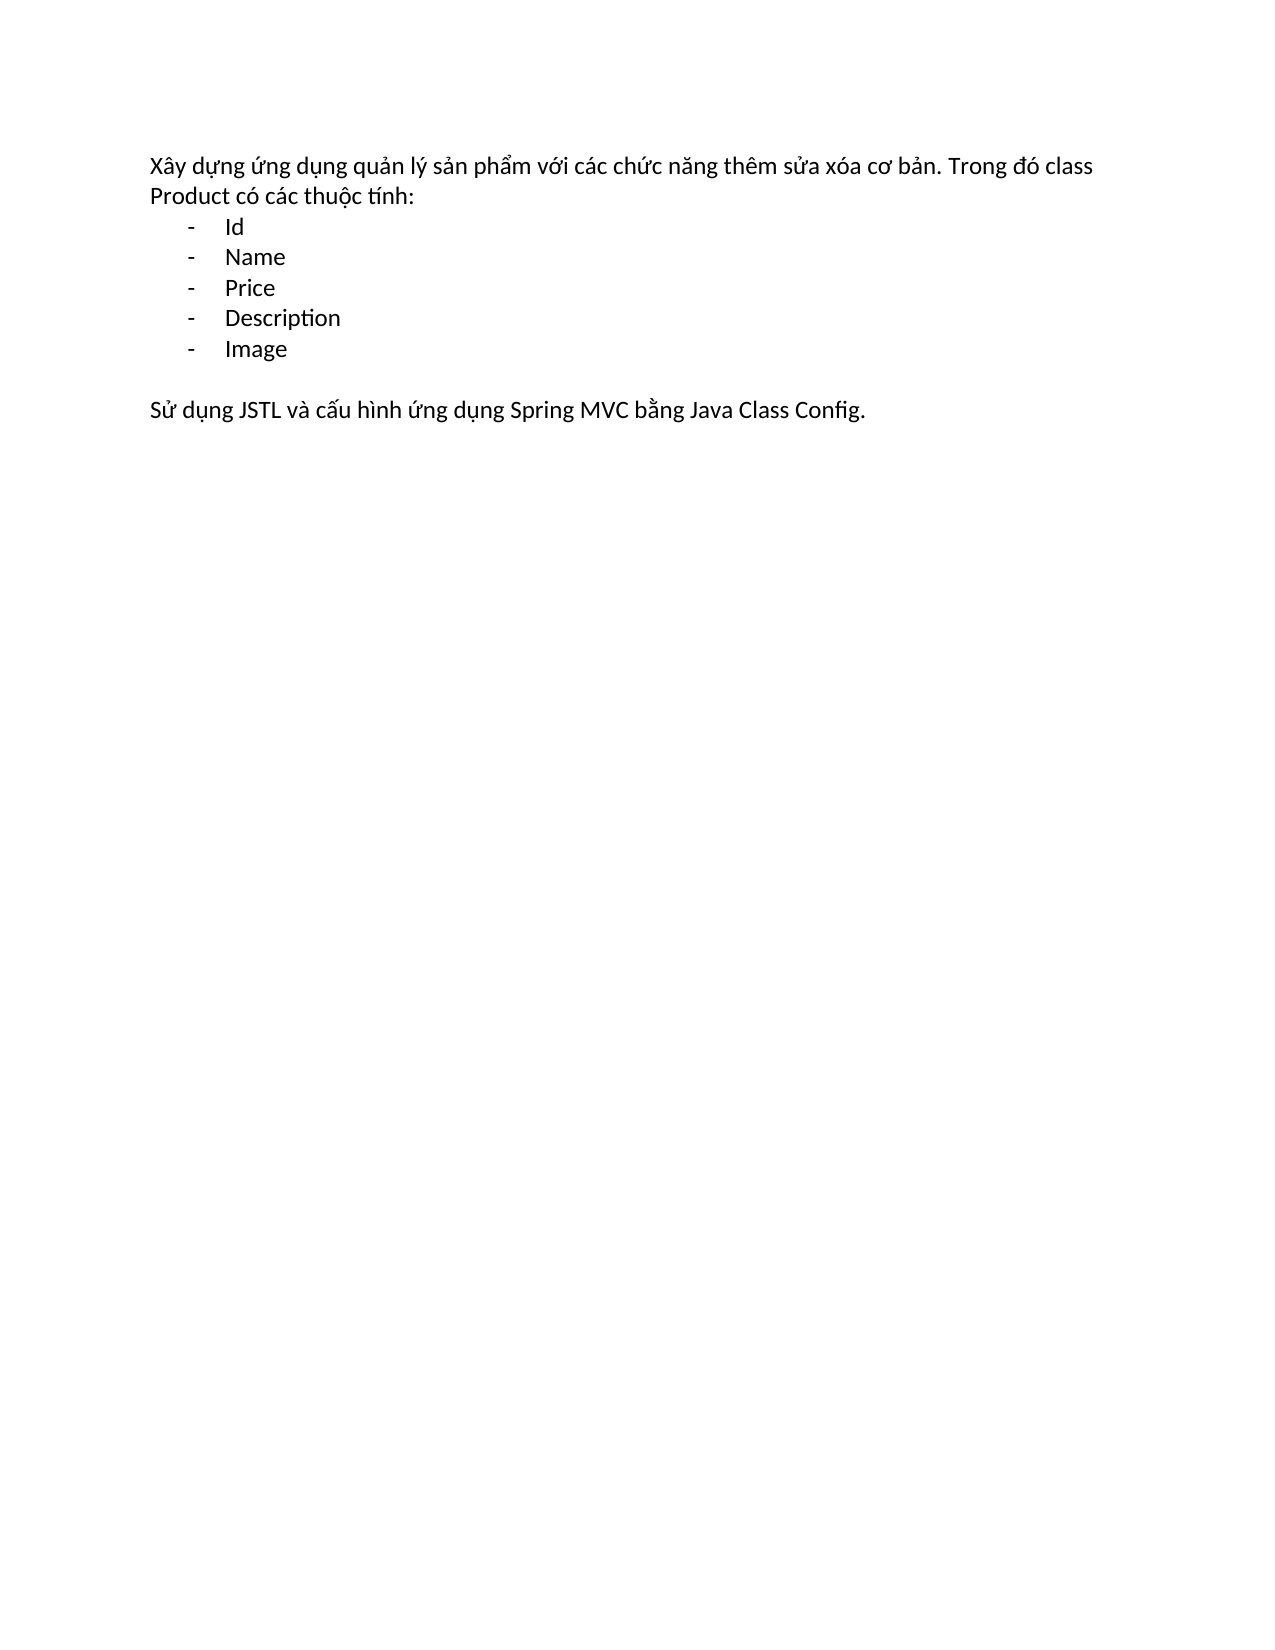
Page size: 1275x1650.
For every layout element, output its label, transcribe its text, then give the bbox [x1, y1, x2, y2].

list Description [187, 303, 1125, 333]
list Name [187, 242, 1125, 272]
list Id [187, 211, 1125, 242]
text Xây dựng ứng dụng quản lý sản phẩm với các chức năng thêm sửa xóa cơ bản. Trong đó class Product có các thuộc tính: [150, 150, 1125, 211]
list Price [187, 272, 1125, 303]
text Sử dụng JSTL và cấu hình ứng dụng Spring MVC bằng Java Class Config. [150, 394, 1125, 425]
list Image [187, 333, 1125, 364]
